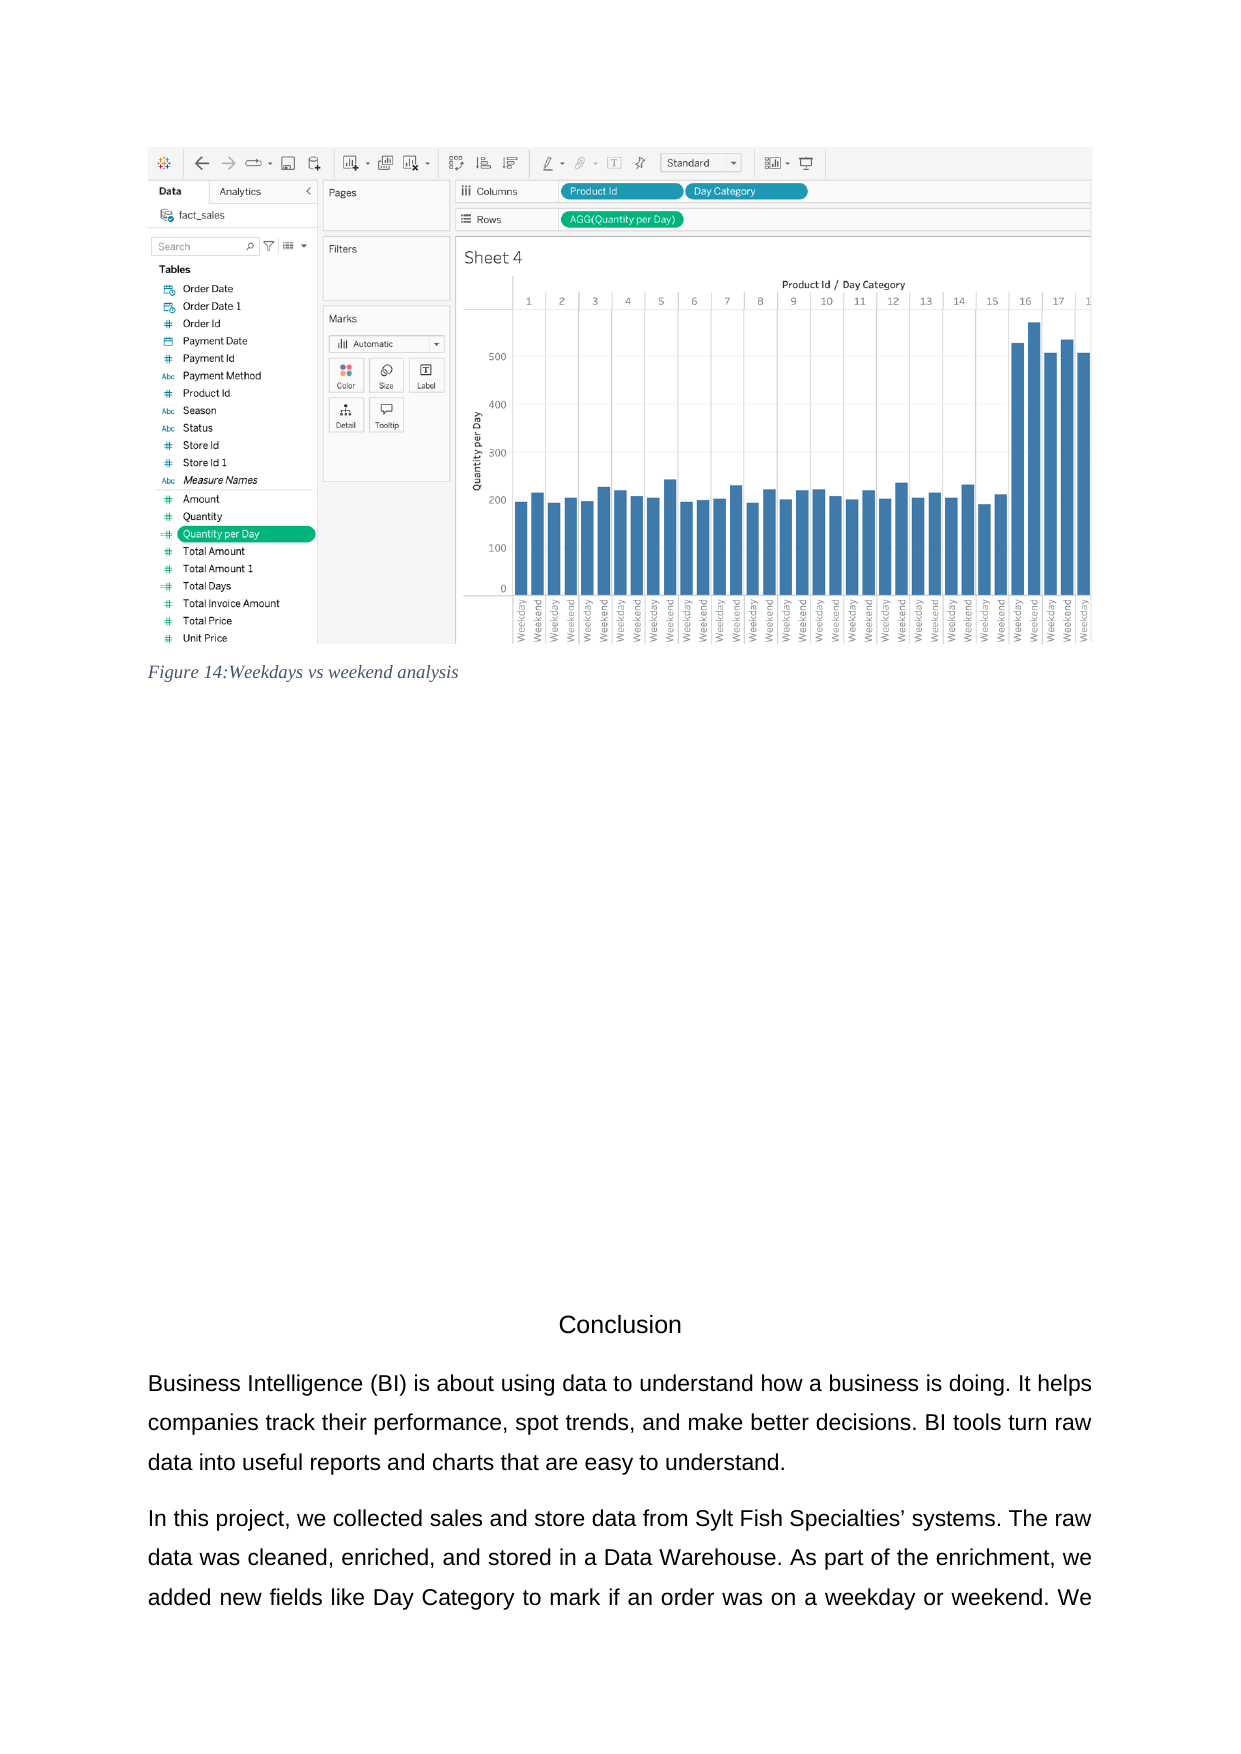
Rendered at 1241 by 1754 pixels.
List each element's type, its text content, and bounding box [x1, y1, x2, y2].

text Figure 14:Weekdays vs weekend analysis [148, 661, 1093, 682]
text Business Intelligence (BI) is about using data to understand how a business is doing. It helps companies track their performance, spot trends, and make better decisions. BI tools turn raw data into useful reports and charts that are easy to understand. [148, 1370, 1093, 1475]
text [148, 1505, 1093, 1610]
picture [147, 147, 1093, 644]
subtitle Conclusion [148, 1310, 1093, 1339]
